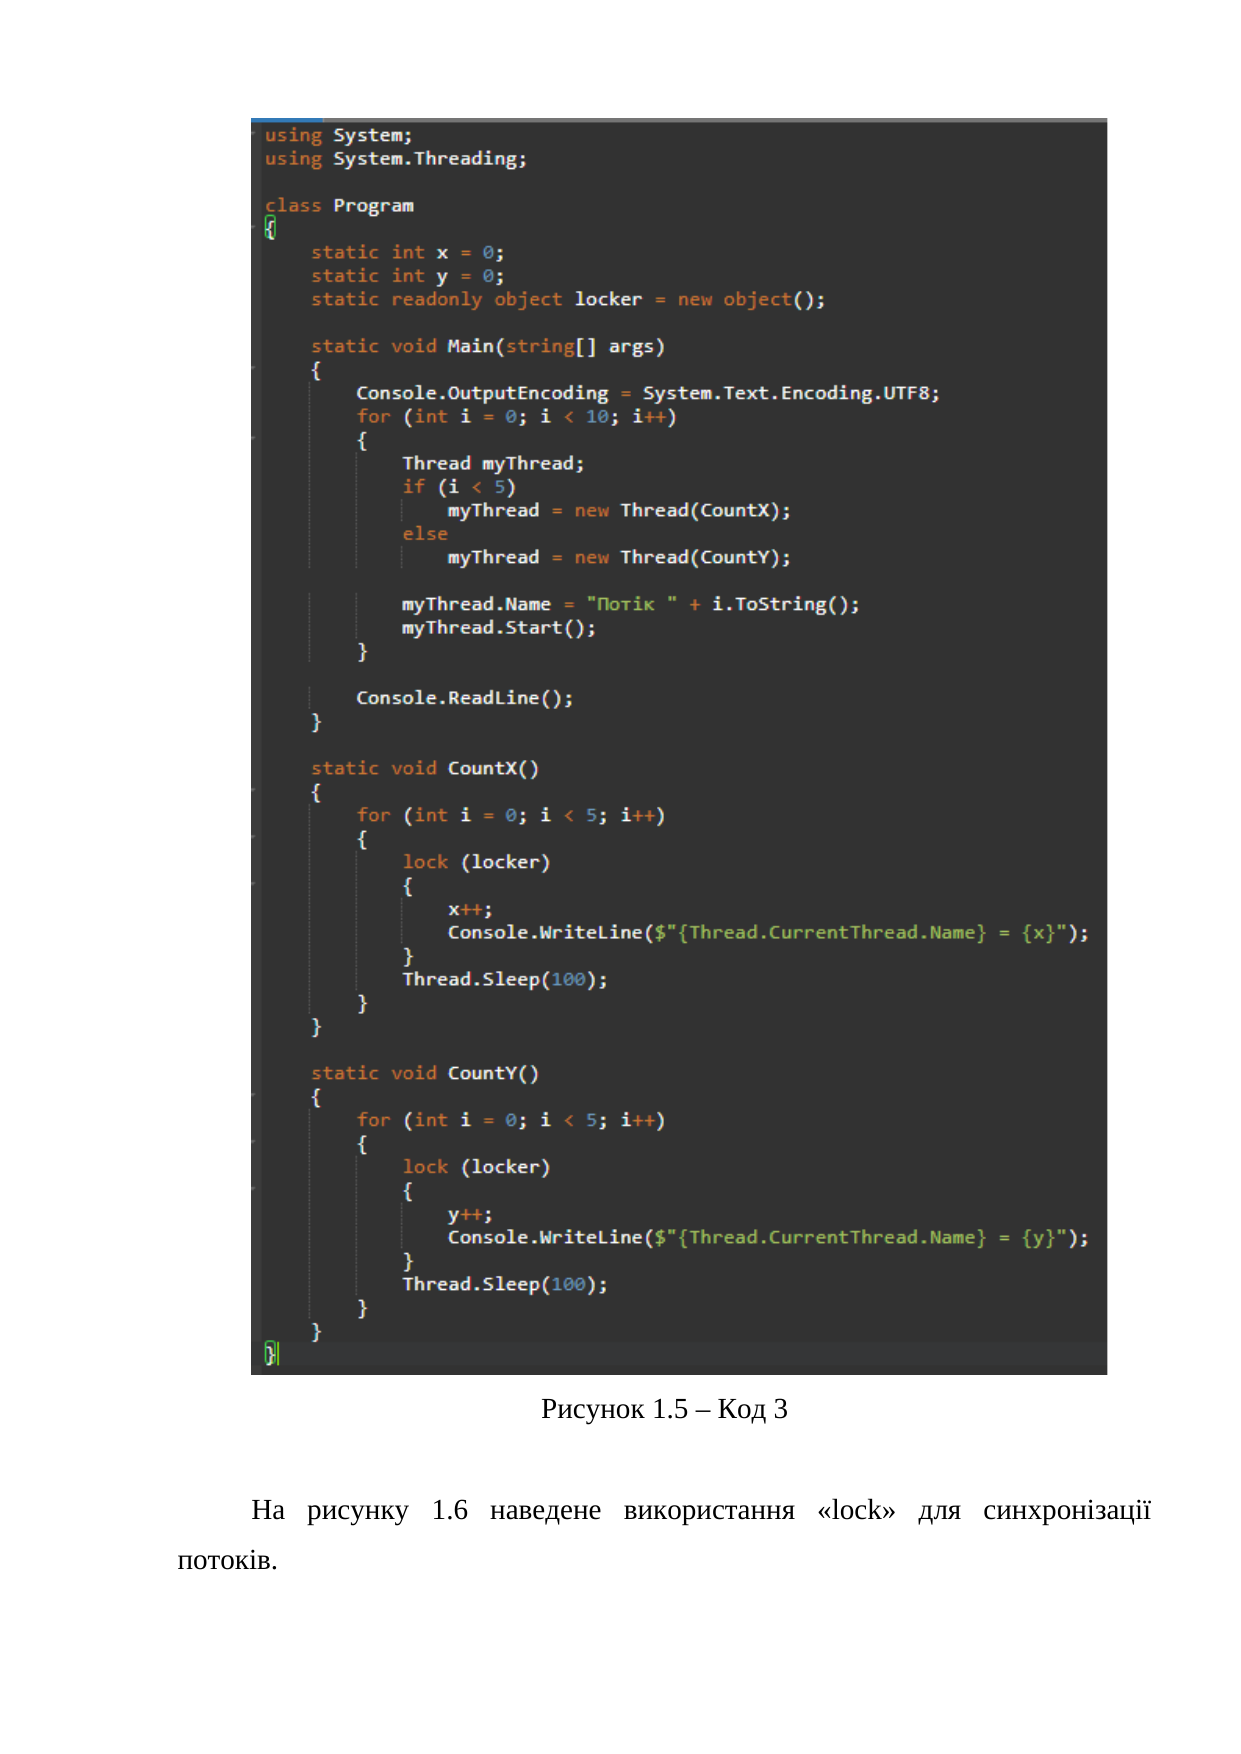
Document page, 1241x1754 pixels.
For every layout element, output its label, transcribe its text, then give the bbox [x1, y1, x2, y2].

text На рисунку 1.6 наведене використання «lock» для синхронізації потоків. [177, 1492, 1152, 1576]
picture [251, 118, 1108, 1375]
text Рисунок 1.5 – Код 3 [177, 1391, 1152, 1425]
